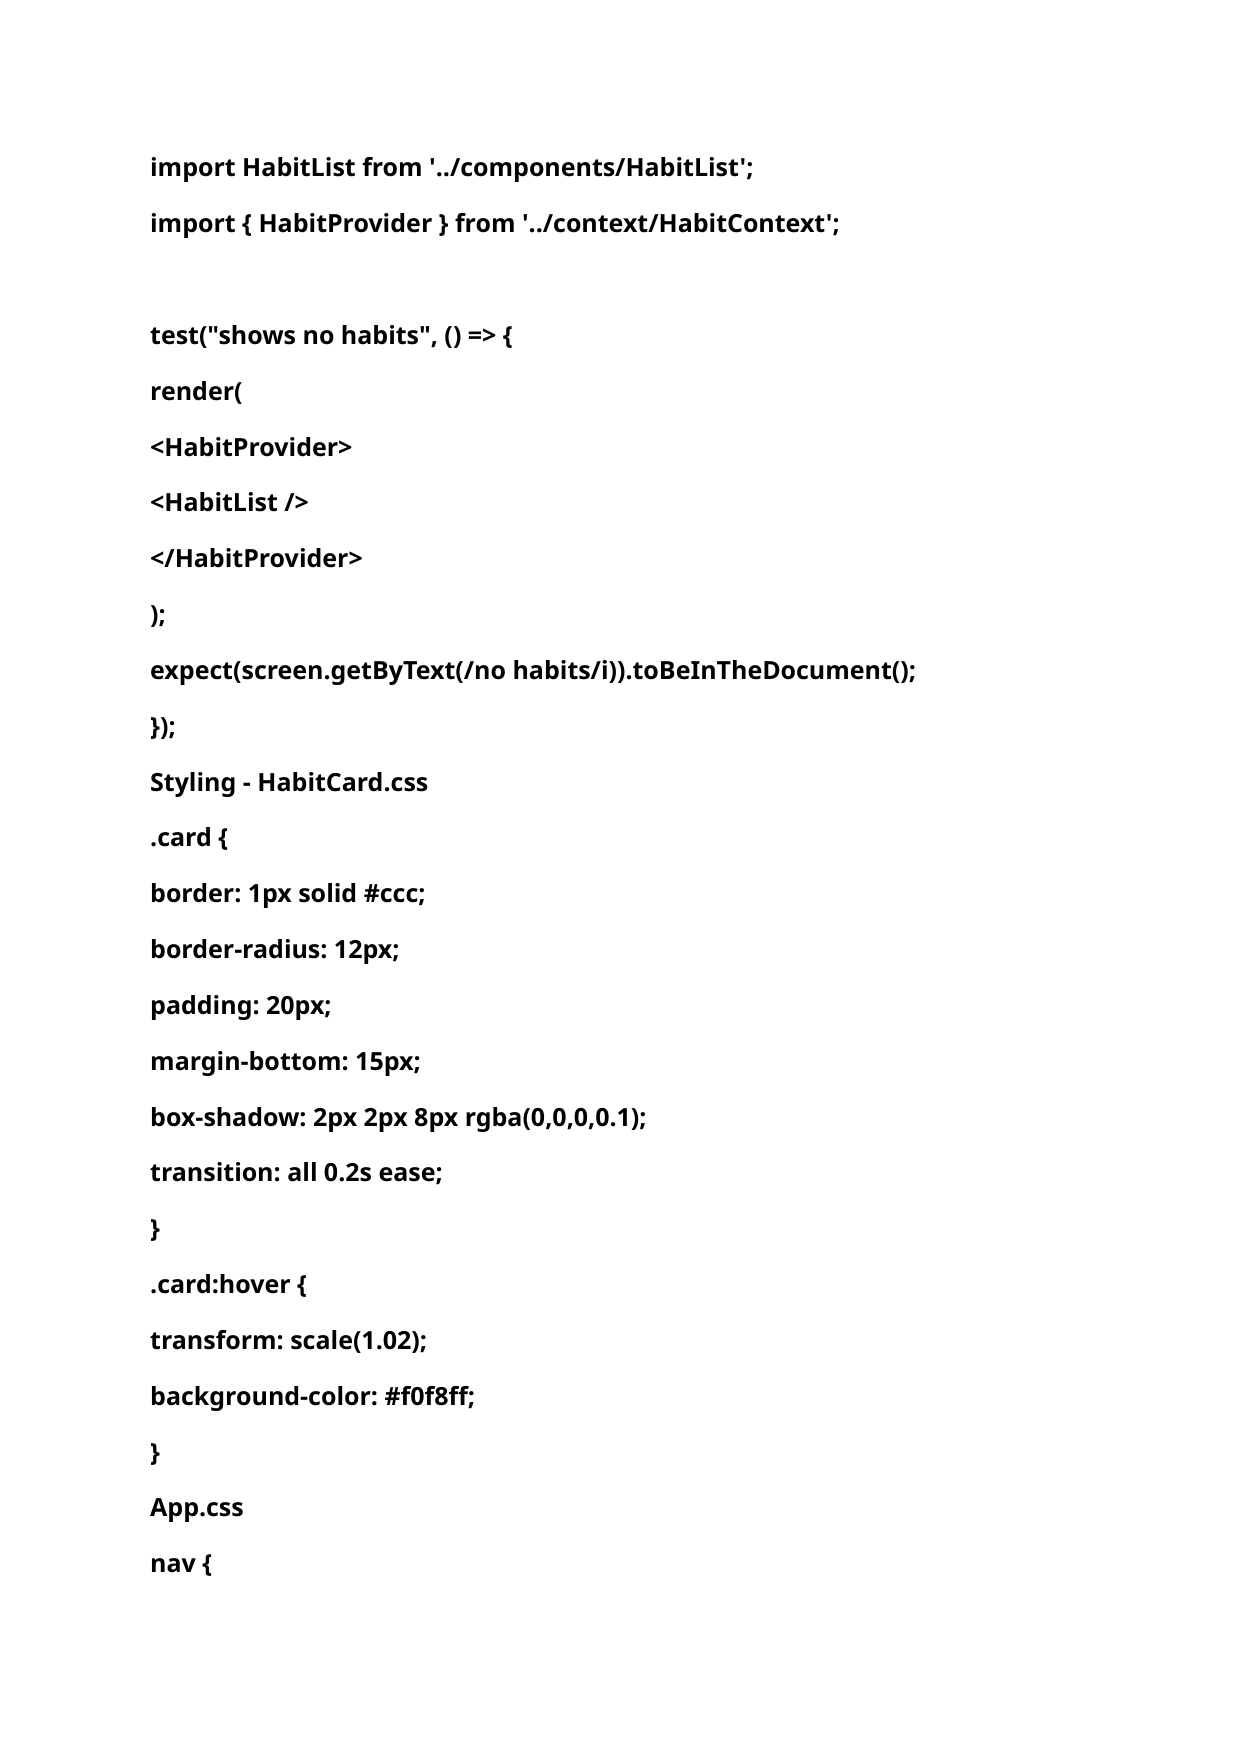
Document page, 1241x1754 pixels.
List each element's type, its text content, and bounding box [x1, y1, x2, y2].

text margin-bottom: 15px; [150, 1043, 1090, 1077]
text border-radius: 12px; [150, 932, 1090, 966]
text import HabitList from '../components/HabitList'; [150, 150, 1090, 184]
text <HabitList /> [150, 485, 1090, 519]
text .card { [150, 820, 1090, 854]
text box-shadow: 2px 2px 8px rgba(0,0,0,0.1); [150, 1099, 1090, 1133]
text .card:hover { [150, 1267, 1090, 1301]
text nav { [150, 1546, 1090, 1580]
text border: 1px solid #ccc; [150, 876, 1090, 910]
text <HabitProvider> [150, 429, 1090, 463]
text } [150, 1434, 1090, 1468]
text expect(screen.getByText(/no habits/i)).toBeInTheDocument(); [150, 652, 1090, 687]
text transform: scale(1.02); [150, 1322, 1090, 1357]
text import { HabitProvider } from '../context/HabitContext'; [150, 206, 1090, 240]
text App.css [150, 1490, 1090, 1524]
text } [150, 1211, 1090, 1245]
text ); [150, 597, 1090, 631]
text test("shows no habits", () => { [150, 317, 1090, 352]
text padding: 20px; [150, 987, 1090, 1022]
text render( [150, 373, 1090, 407]
text background-color: #f0f8ff; [150, 1378, 1090, 1412]
text Styling - HabitCard.css [150, 764, 1090, 798]
text }); [150, 708, 1090, 742]
text </HabitProvider> [150, 541, 1090, 575]
text transition: all 0.2s ease; [150, 1155, 1090, 1189]
